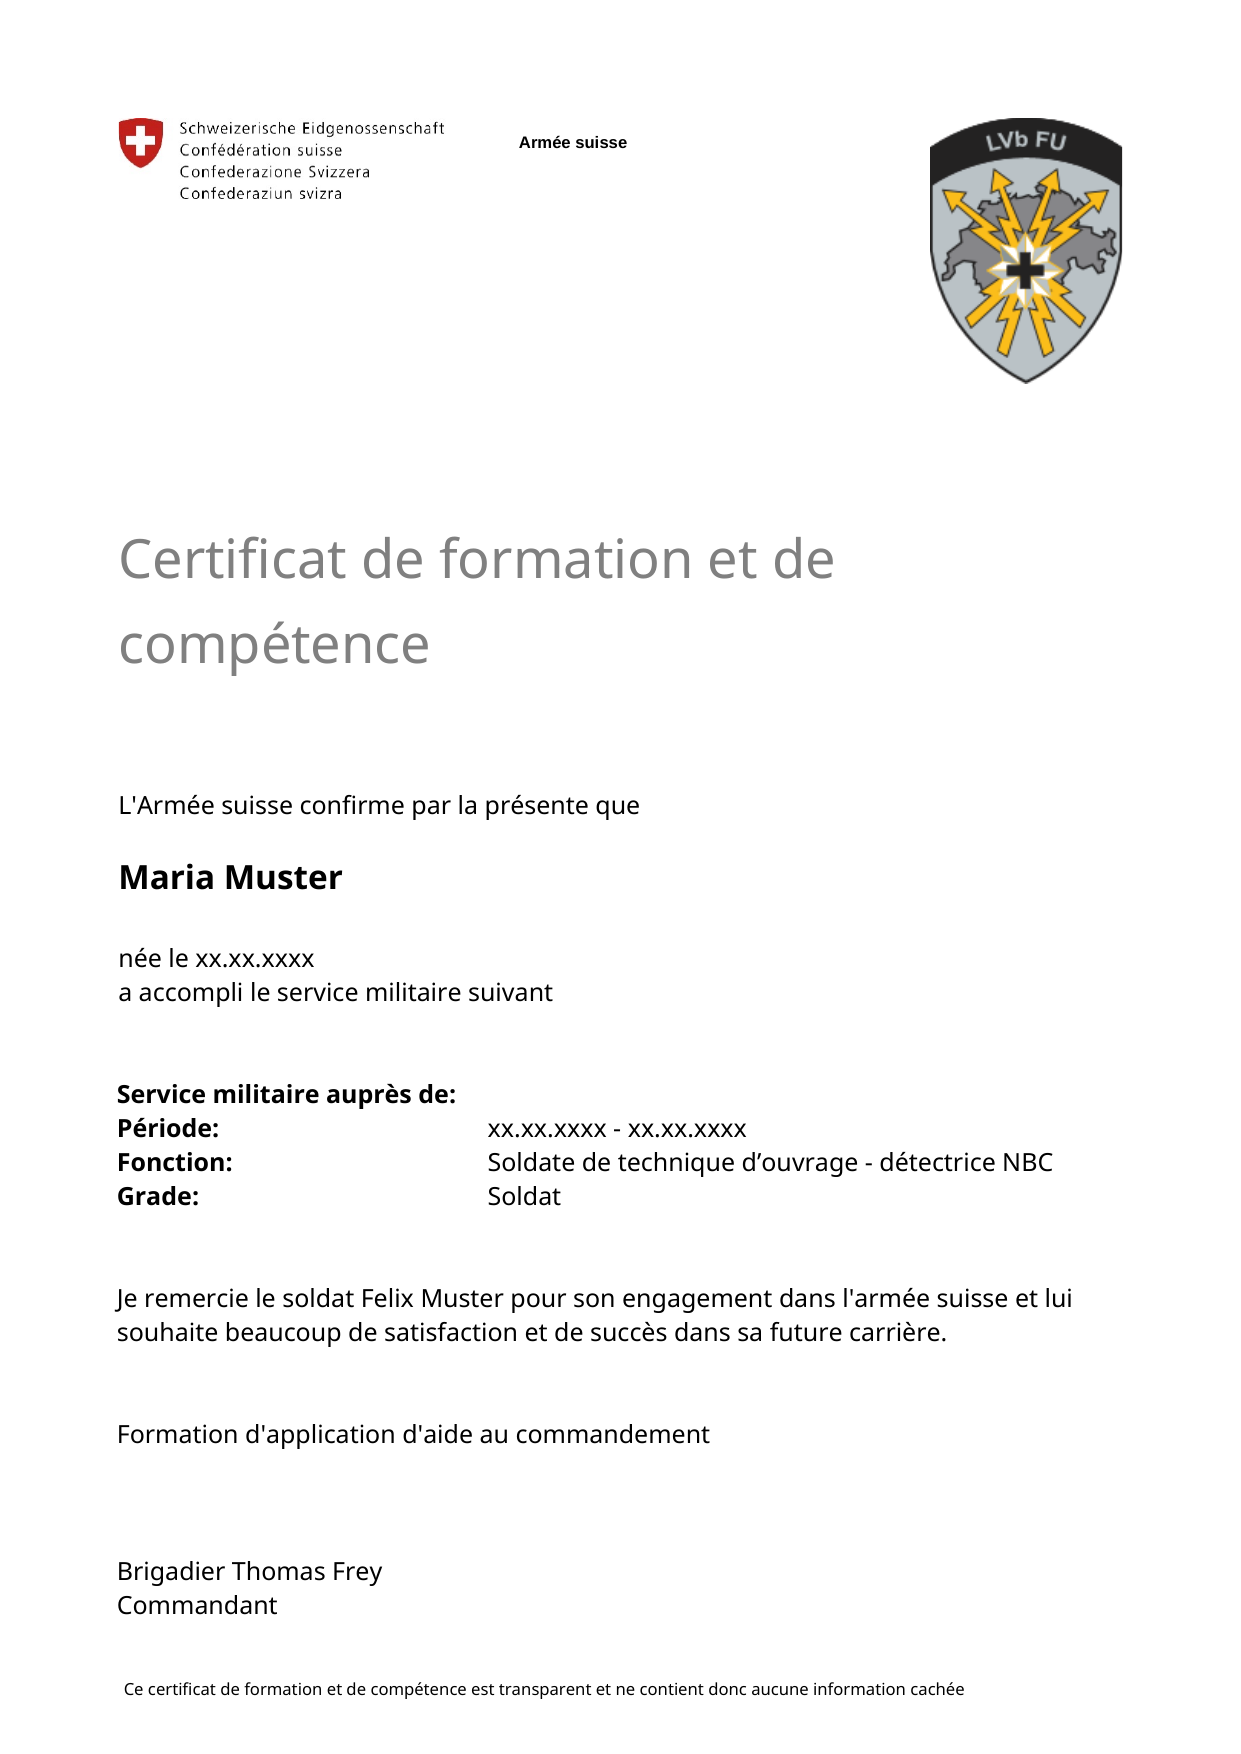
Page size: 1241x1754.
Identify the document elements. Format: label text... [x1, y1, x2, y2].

text Brigadier Thomas Frey [117, 1553, 1122, 1587]
text Fonction: Soldate de technique d’ouvrage - détectrice NBC [117, 1144, 1122, 1179]
text a accompli le service militaire suivant [118, 974, 1122, 1008]
text Maria Muster [118, 854, 1122, 899]
text Grade: Soldat [117, 1179, 1122, 1213]
picture [930, 118, 1123, 384]
text L'Armée suisse confirme par la présente que [118, 793, 1122, 820]
text Formation d'application d'aide au commandement [117, 1417, 1122, 1451]
text Période: xx.xx.xxxx - xx.xx.xxxx [117, 1111, 1122, 1144]
picture [118, 118, 462, 199]
text Service militaire auprès de: [117, 1076, 1122, 1111]
text Certificat de formation et de compétence [118, 521, 1122, 679]
text Commandant [117, 1587, 1122, 1621]
text Je remercie le soldat Felix Muster pour son engagement dans l'armée suisse et lui souhaite beaucoup de satisfaction et de succès dans sa future carrière. [117, 1247, 1122, 1349]
text née le xx.xx.xxxx [118, 940, 1122, 974]
